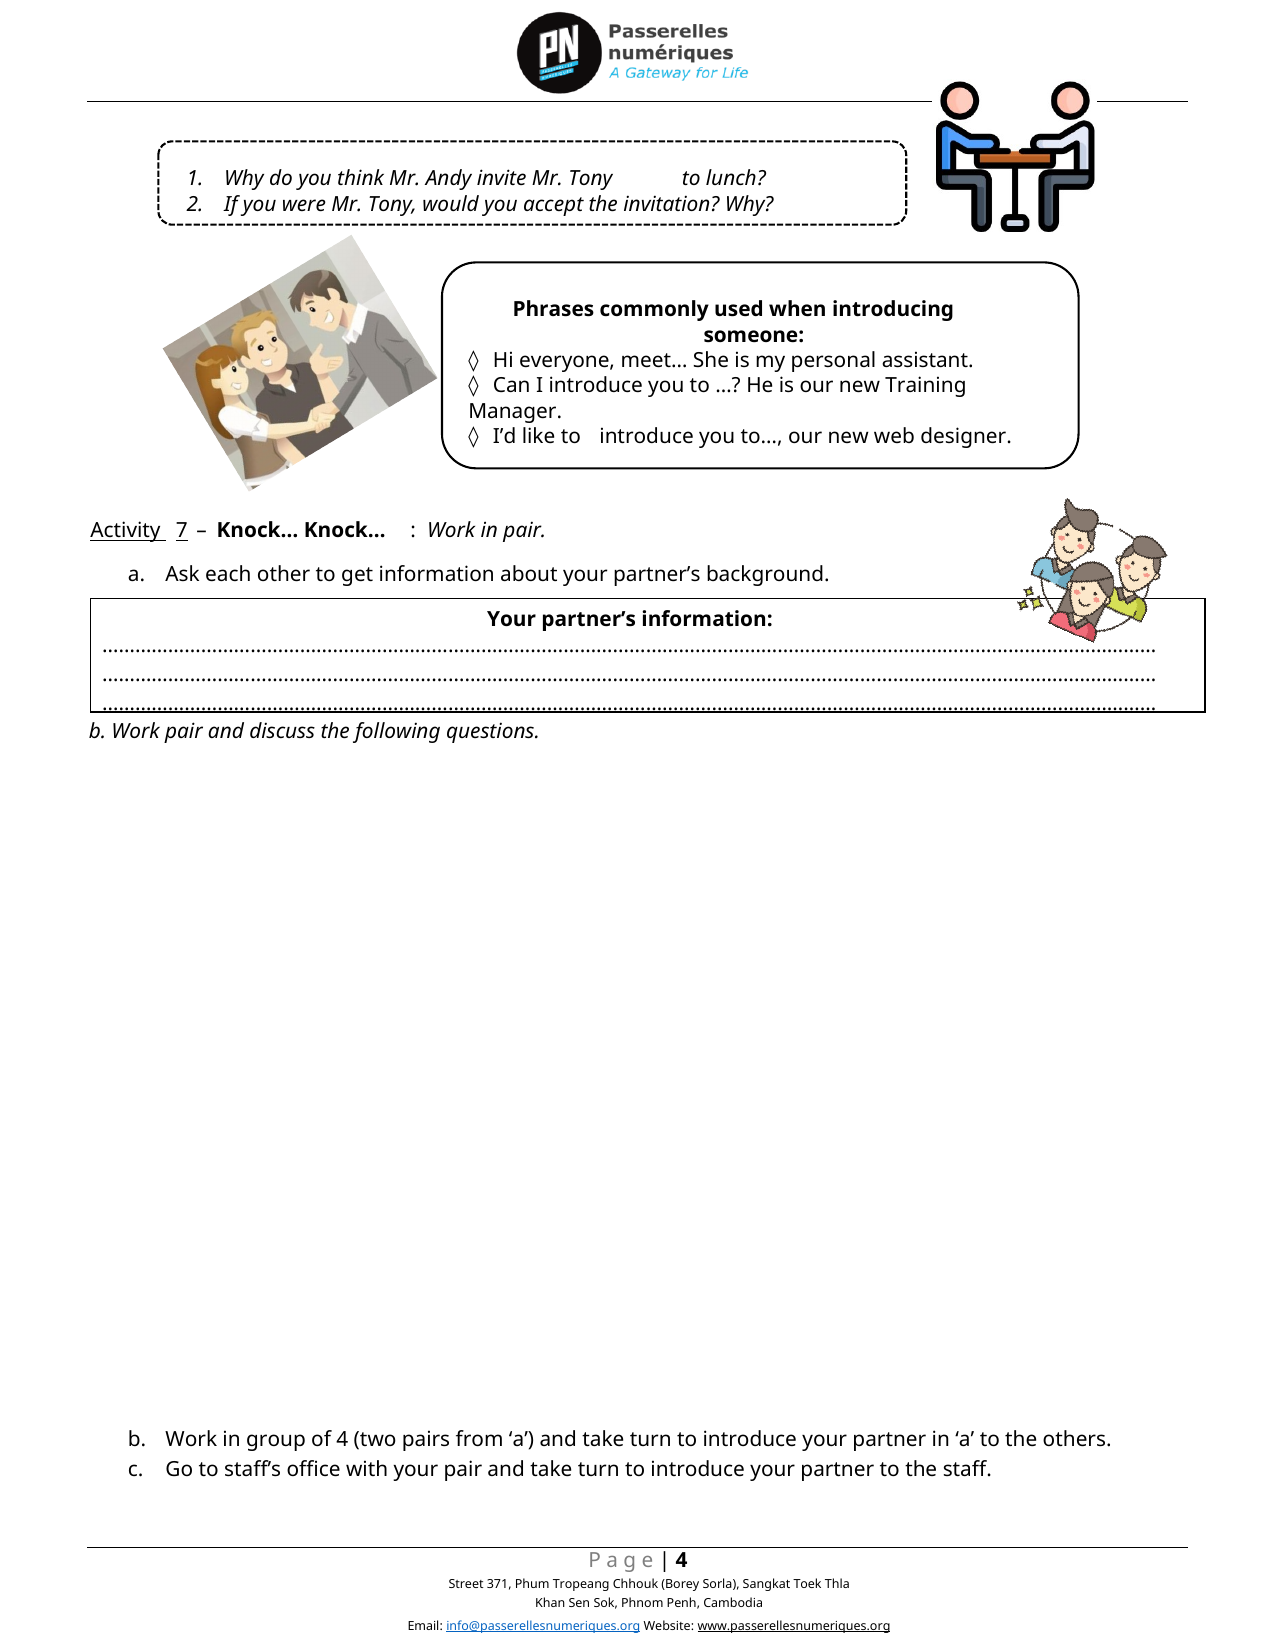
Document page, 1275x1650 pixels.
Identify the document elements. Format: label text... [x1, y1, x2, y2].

picture [932, 79, 1097, 232]
list Work in group of 4 (two pairs from ‘a’) and take turn to introduce your partner in ‘a’ to the others. [128, 1424, 1185, 1452]
list Go to staff’s office with your pair and take turn to introduce your partner to the staff. [128, 1454, 1185, 1483]
picture [163, 235, 437, 491]
picture [516, 11, 758, 94]
picture [1014, 496, 1174, 656]
text b. Work pair and discuss the following questions. [88, 110, 1185, 744]
